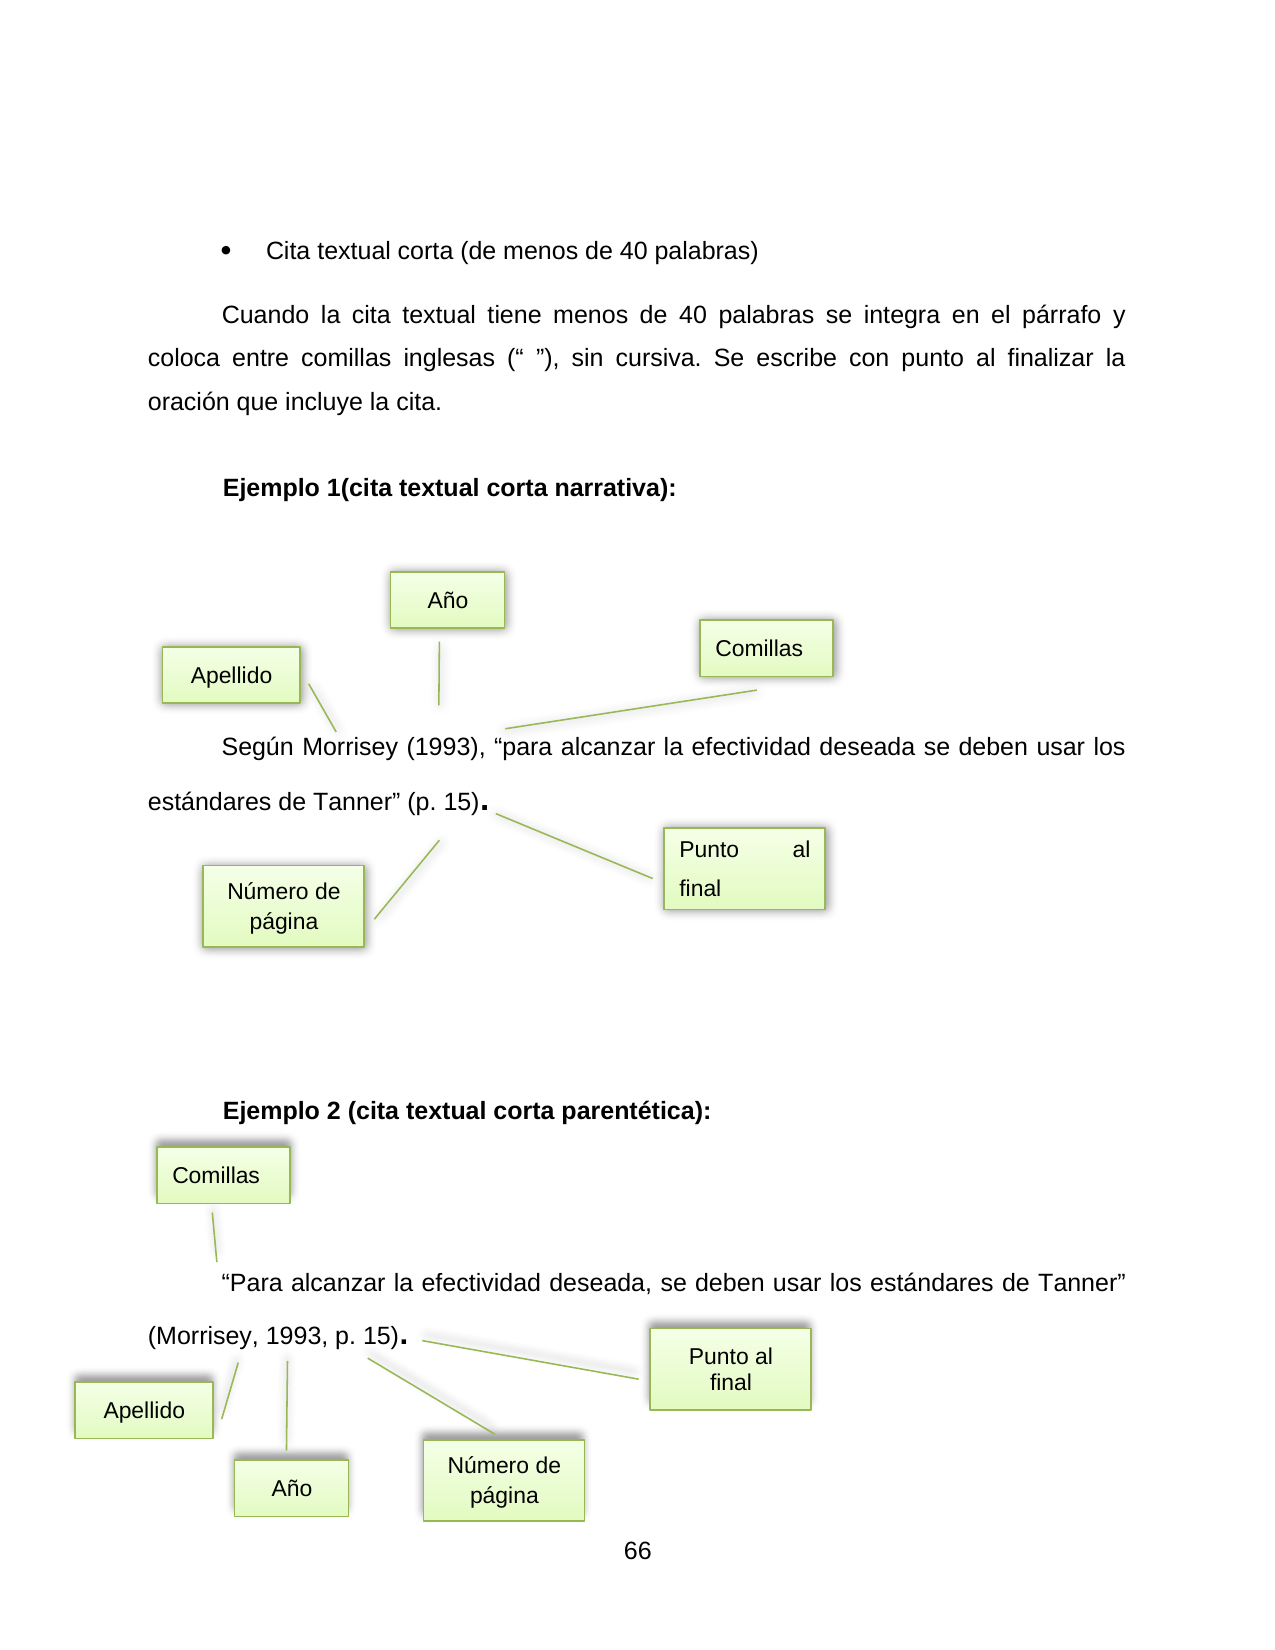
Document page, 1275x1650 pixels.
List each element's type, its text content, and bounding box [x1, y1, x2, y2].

text Ejemplo 2 (cita textual corta parentética): [148, 1096, 1127, 1124]
text Cuando la cita textual tiene menos de 40 palabras se integra en el párrafo y coloca entre comillas inglesas (“ ”), sin cursiva. Se escribe con punto al finalizar la oración que incluye la cita. [148, 300, 1127, 415]
text Según Morrisey (1993), “para alcanzar la efectividad deseada se deben usar los estándares de Tanner” (p. 15). [148, 732, 1127, 818]
text “Para alcanzar la efectividad deseada, se deben usar los estándares de Tanner” (Morrisey, 1993, p. 15). [148, 1268, 1127, 1351]
list Cita textual corta (de menos de 40 palabras) [222, 236, 1127, 265]
text Ejemplo 1(cita textual corta narrativa): [148, 473, 1127, 502]
